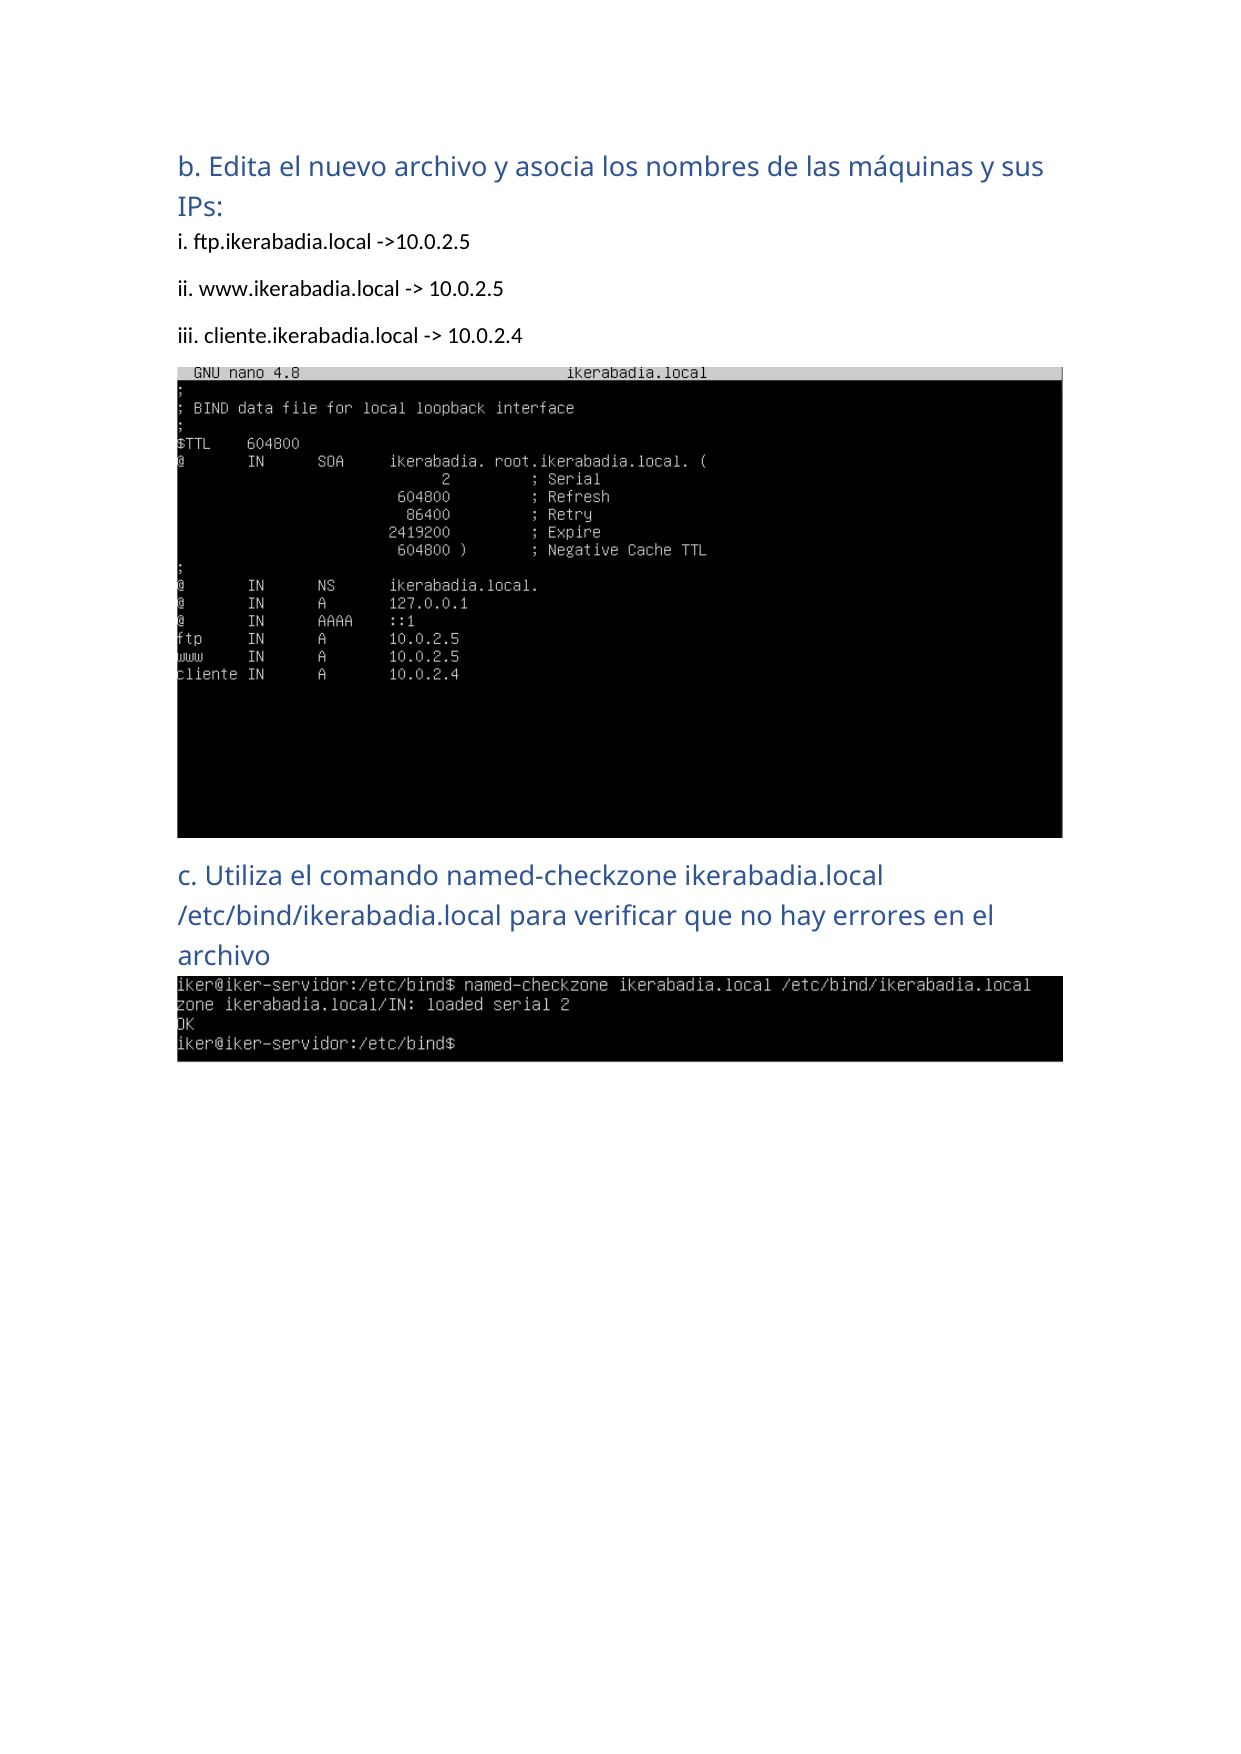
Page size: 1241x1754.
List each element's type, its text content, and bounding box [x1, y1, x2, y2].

text iii. cliente.ikerabadia.local -> 10.0.2.4 [177, 321, 1063, 349]
text i. ftp.ikerabadia.local ->10.0.2.5 [177, 227, 1063, 255]
picture [177, 976, 1063, 1063]
subtitle b. Edita el nuevo archivo y asocia los nombres de las máquinas y sus IPs: [177, 148, 1063, 224]
picture [177, 367, 1063, 838]
subtitle c. Utiliza el comando named-checkzone ikerabadia.local /etc/bind/ikerabadia.local para verificar que no hay errores en el archivo [177, 857, 1063, 973]
text ii. www.ikerabadia.local -> 10.0.2.5 [177, 274, 1063, 302]
